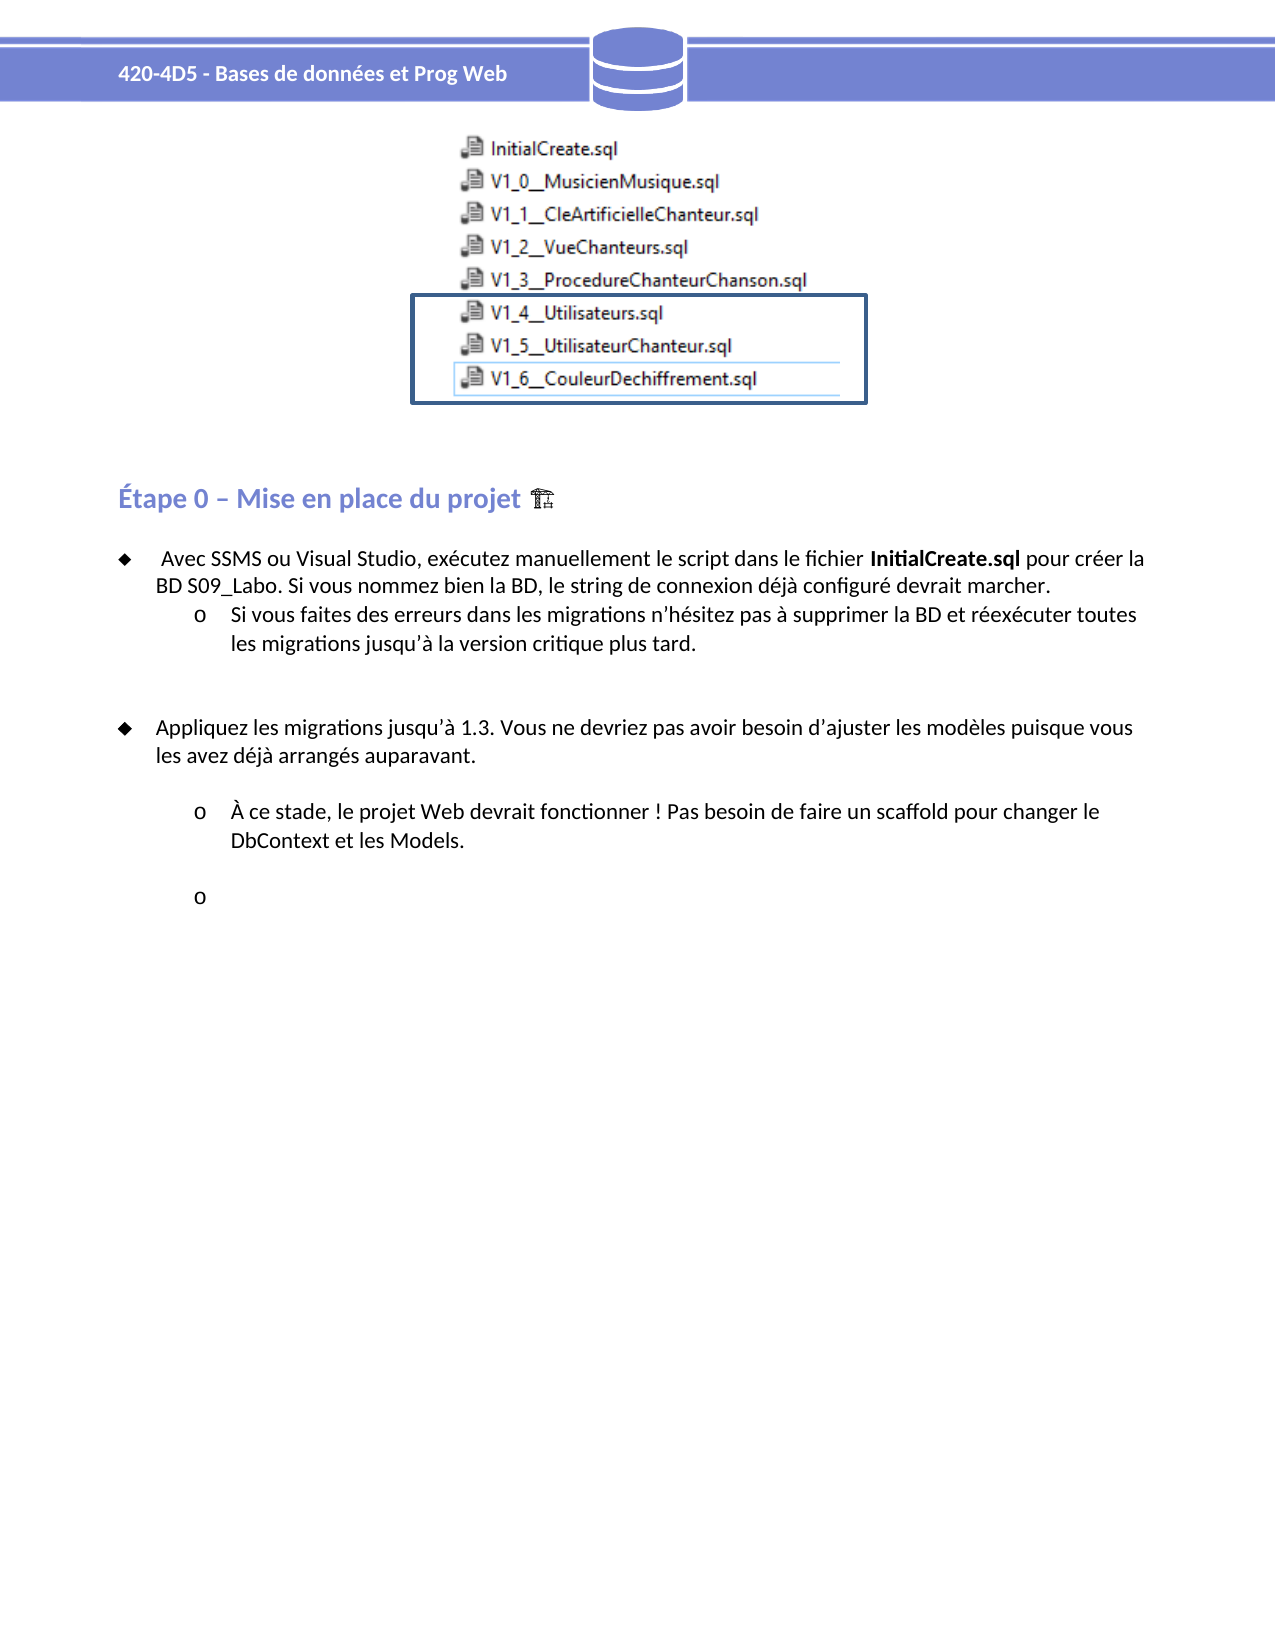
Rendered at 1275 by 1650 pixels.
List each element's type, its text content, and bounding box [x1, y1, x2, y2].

picture [0, 19, 1275, 293]
list À ce stade, le projet Web devrait fonctionner ! Pas besoin de faire un scaffold pour changer le DbContext et les Models. [193, 797, 1157, 854]
text Étape 0 – Mise en place du projet [118, 480, 1157, 516]
list Appliquez les migrations jusqu’à 1.3. Vous ne devriez pas avoir besoin d’ajuster les modèles puisque vous les avez déjà arrangés auparavant. [118, 713, 1157, 769]
picture [435, 405, 840, 409]
list Si vous faites des erreurs dans les migrations n’hésitez pas à supprimer la BD et réexécuter toutes les migrations jusqu’à la version critique plus tard. [193, 600, 1157, 657]
list Avec SSMS ou Visual Studio, exécutez manuellement le script dans le fichier InitialCreate.sql pour créer la BD S09_Labo. Si vous nommez bien la BD, le string de connexion déjà configuré devrait marcher. [118, 544, 1157, 600]
picture [435, 297, 840, 401]
